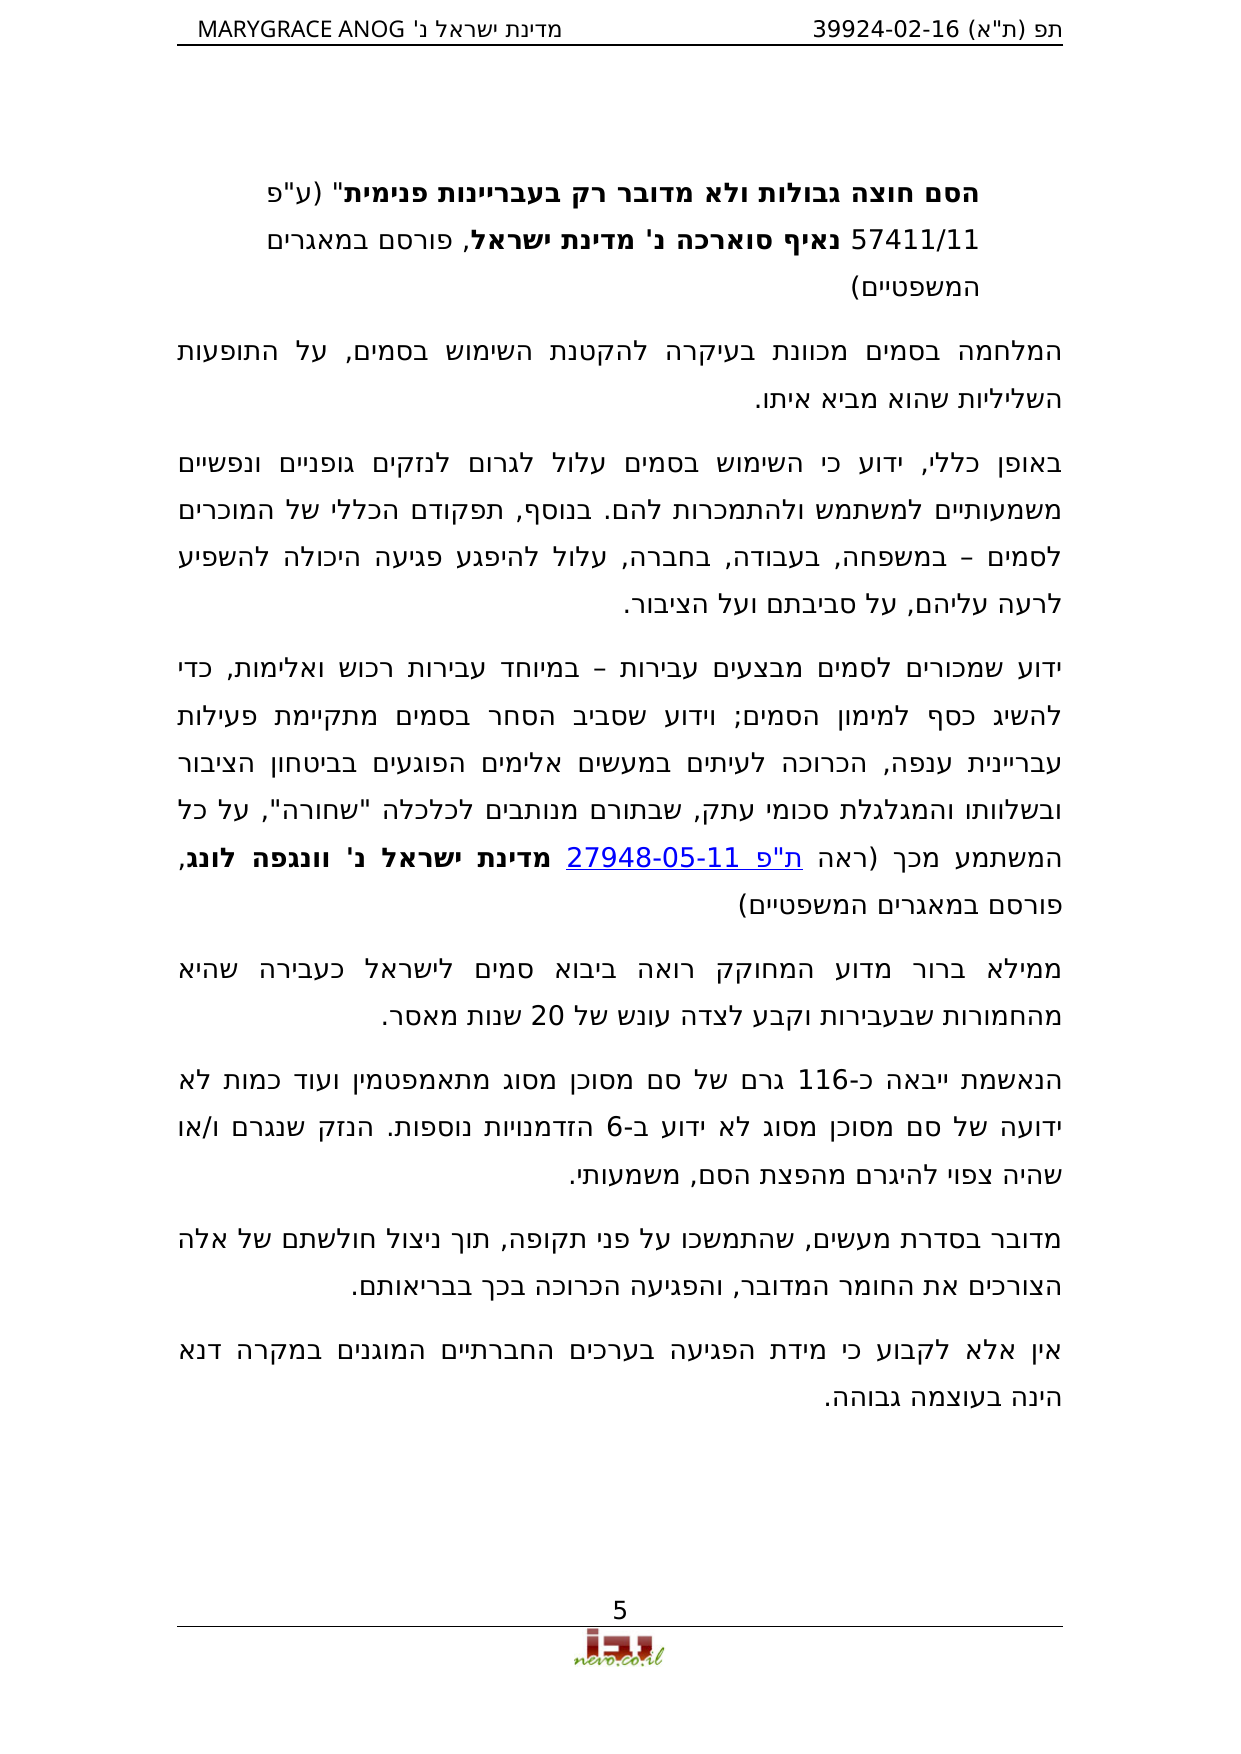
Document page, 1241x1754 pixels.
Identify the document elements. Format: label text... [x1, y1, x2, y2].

text באופן כללי, ידוע כי השימוש בסמים עלול לגרום לנזקים גופניים ונפשיים משמעותיים למשתמש ולהתמכרות להם. בנוסף, תפקודם הכללי של המוכרים לסמים – במשפחה, בעבודה, בחברה, עלול להיפגע פגיעה היכולה להשפיע לרעה עליהם, על סביבתם ועל הציבור. [177, 447, 1063, 620]
text אין אלא לקבוע כי מידת הפגיעה בערכים החברתיים המוגנים במקרה דנא הינה בעוצמה גבוהה. [177, 1334, 1063, 1413]
text הנאשמת ייבאה כ- של סם מסוכן מסוג מתאמפטמין ועוד כמות לא ידועה של סם מסוכן מסוג לא ידוע ב-6 הזדמנויות נוספות. הנזק שנגרם ו/או שהיה צפוי להיגרם מהפצת הסם, משמעותי. [177, 1064, 1063, 1191]
text ידוע שמכורים לסמים מבצעים עבירות – במיוחד עבירות רכוש ואלימות, כדי להשיג כסף למימון הסמים; וידוע שסביב הסחר בסמים מתקיימת פעילות עבריינית ענפה, הכרוכה לעיתים במעשים אלימים הפוגעים בביטחון הציבור ובשלוותו והמגלגלת סכומי עתק, שבתורם מנותבים לכלכלה "שחורה", על כל המשתמע מכך (ראה ת"פ 27948-05-11 מדינת ישראל נ' וונגפה לונג, פורסם במאגרים המשפטיים) [177, 653, 1063, 921]
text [266, 177, 980, 303]
text המלחמה בסמים מכוונת בעיקרה להקטנת השימוש בסמים, על התופעות השליליות שהוא מביא איתו. [177, 336, 1063, 414]
picture [574, 1628, 666, 1667]
text מדובר בסדרת מעשים, שהתמשכו על פני תקופה, תוך ניצול חולשתם של אלה הצורכים את החומר המדובר, והפגיעה הכרוכה בכך בבריאותם. [177, 1223, 1063, 1302]
text ממילא ברור מדוע המחוקק רואה ביבוא סמים לישראל כעבירה שהיא מהחמורות שבעבירות וקבע לצדה עונש של 20 שנות מאסר. [177, 953, 1063, 1032]
